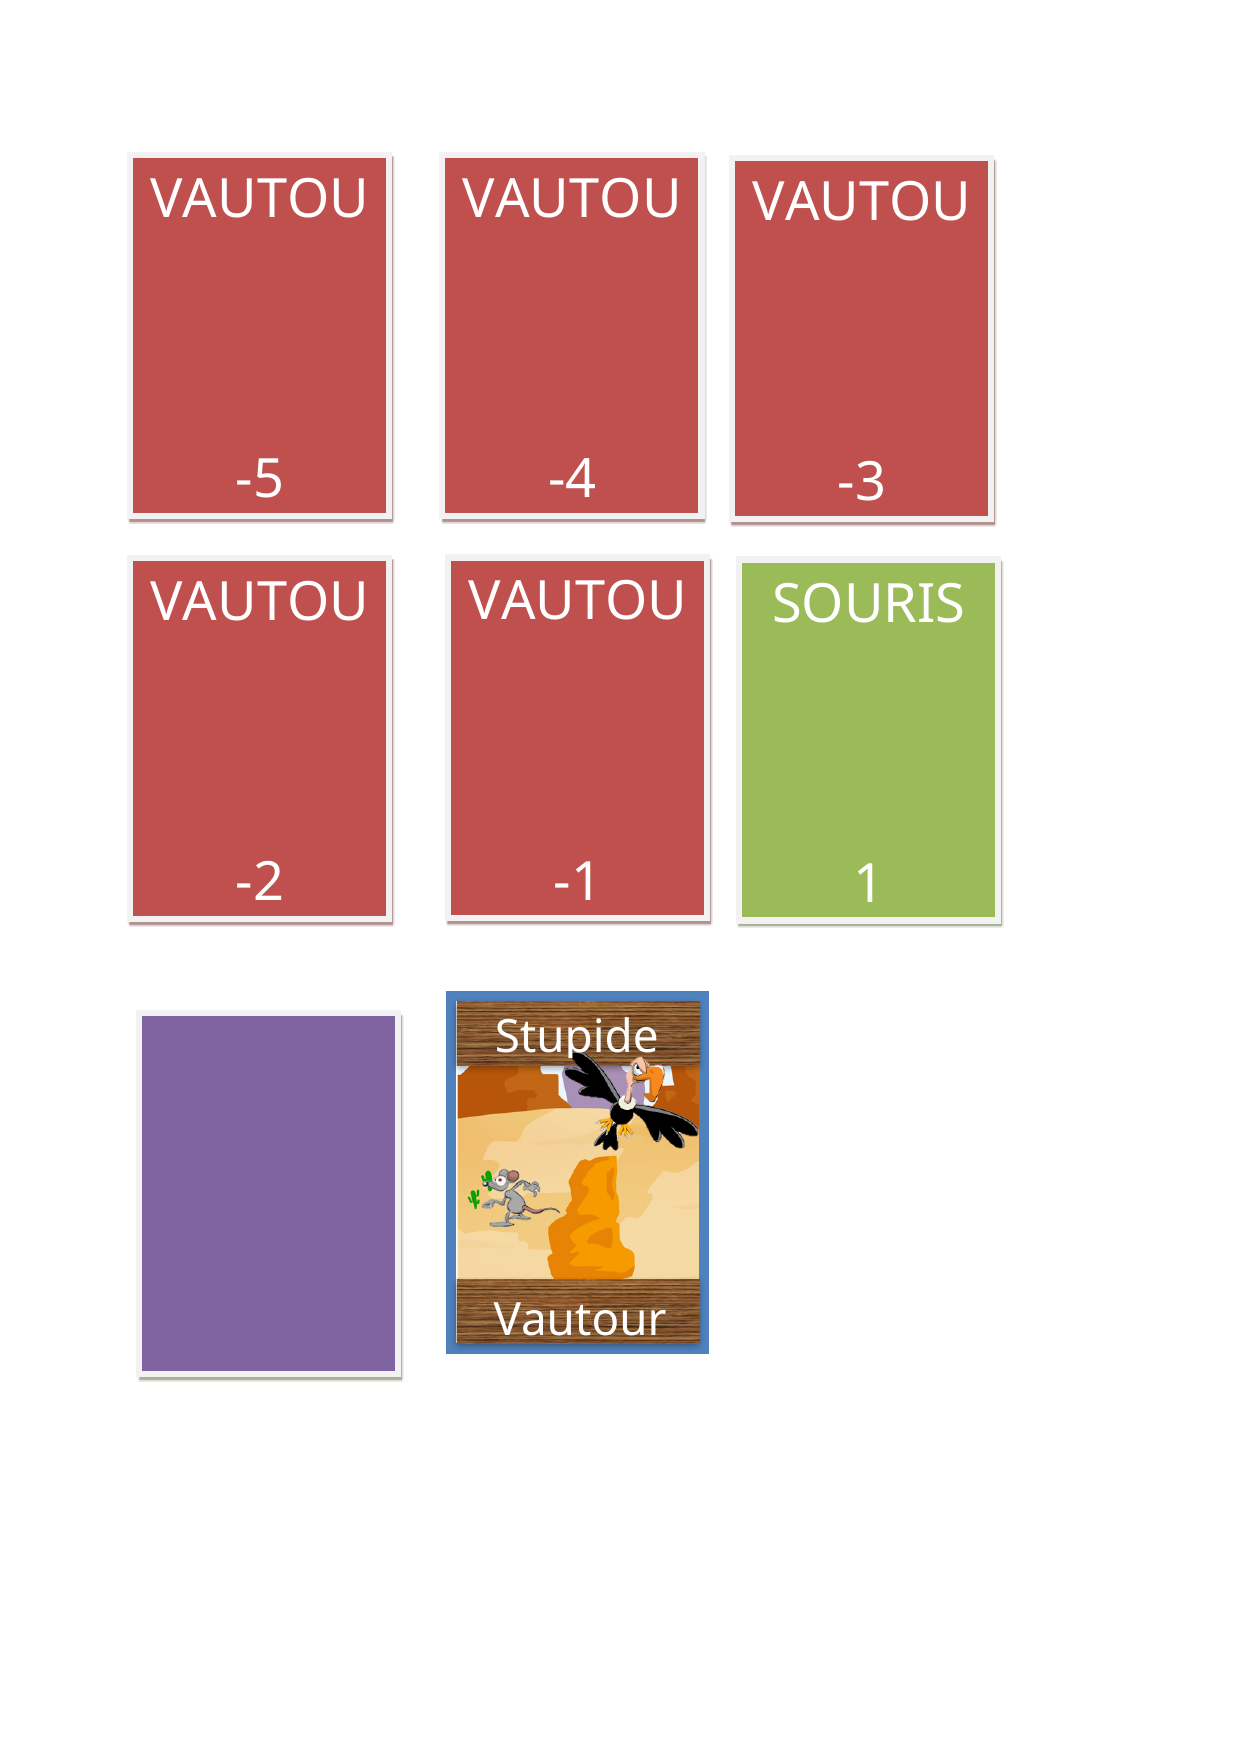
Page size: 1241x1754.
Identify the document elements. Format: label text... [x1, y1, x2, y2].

picture [456, 1001, 704, 1344]
text –––00–– [148, 148, 1093, 176]
